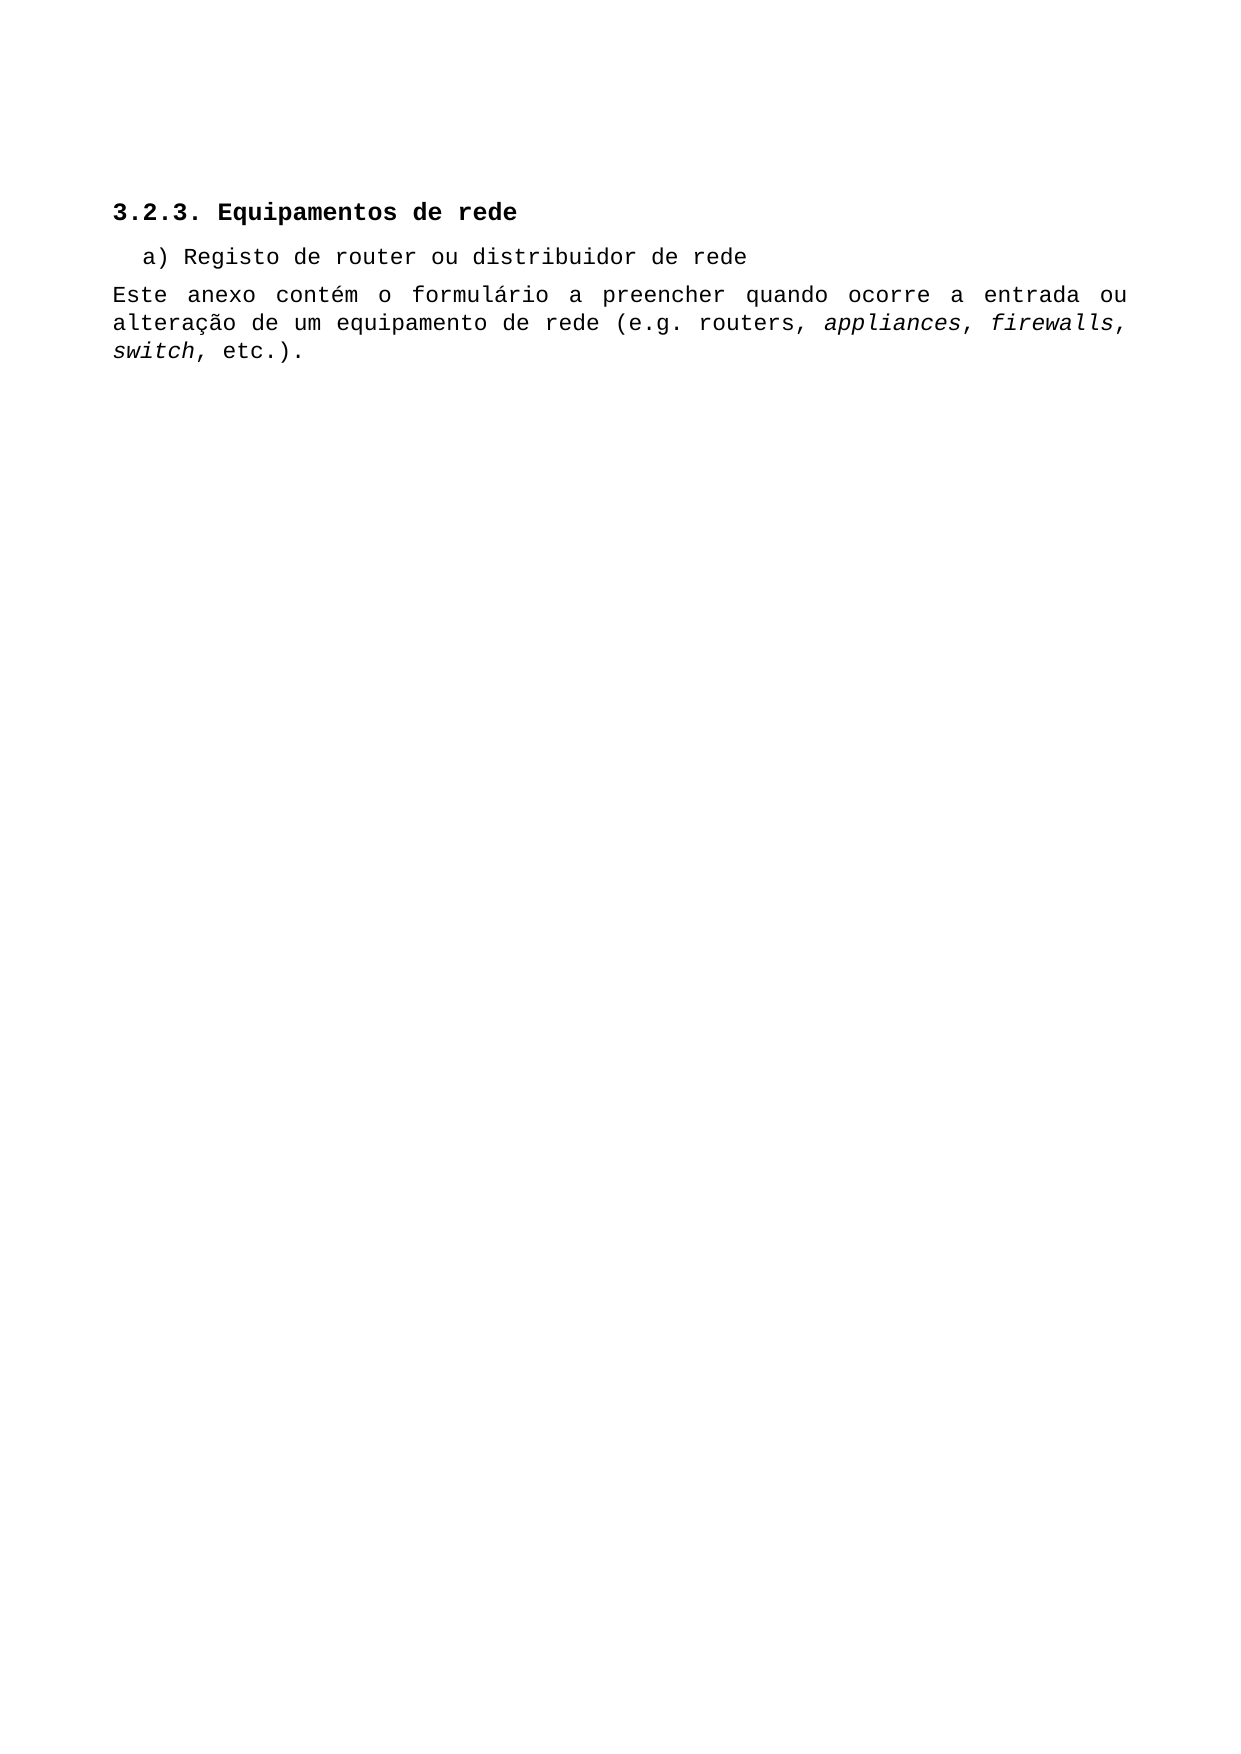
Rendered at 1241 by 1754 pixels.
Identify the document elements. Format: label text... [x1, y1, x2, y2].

text Registo de router ou distribuidor de rede [118, 245, 1128, 271]
text Equipamentos de rede [112, 200, 1128, 228]
text Este anexo contém o formulário a preencher quando ocorre a entrada ou alteração de um equipamento de rede (e.g. routers, appliances, firewalls, switch, etc.). [112, 283, 1128, 365]
